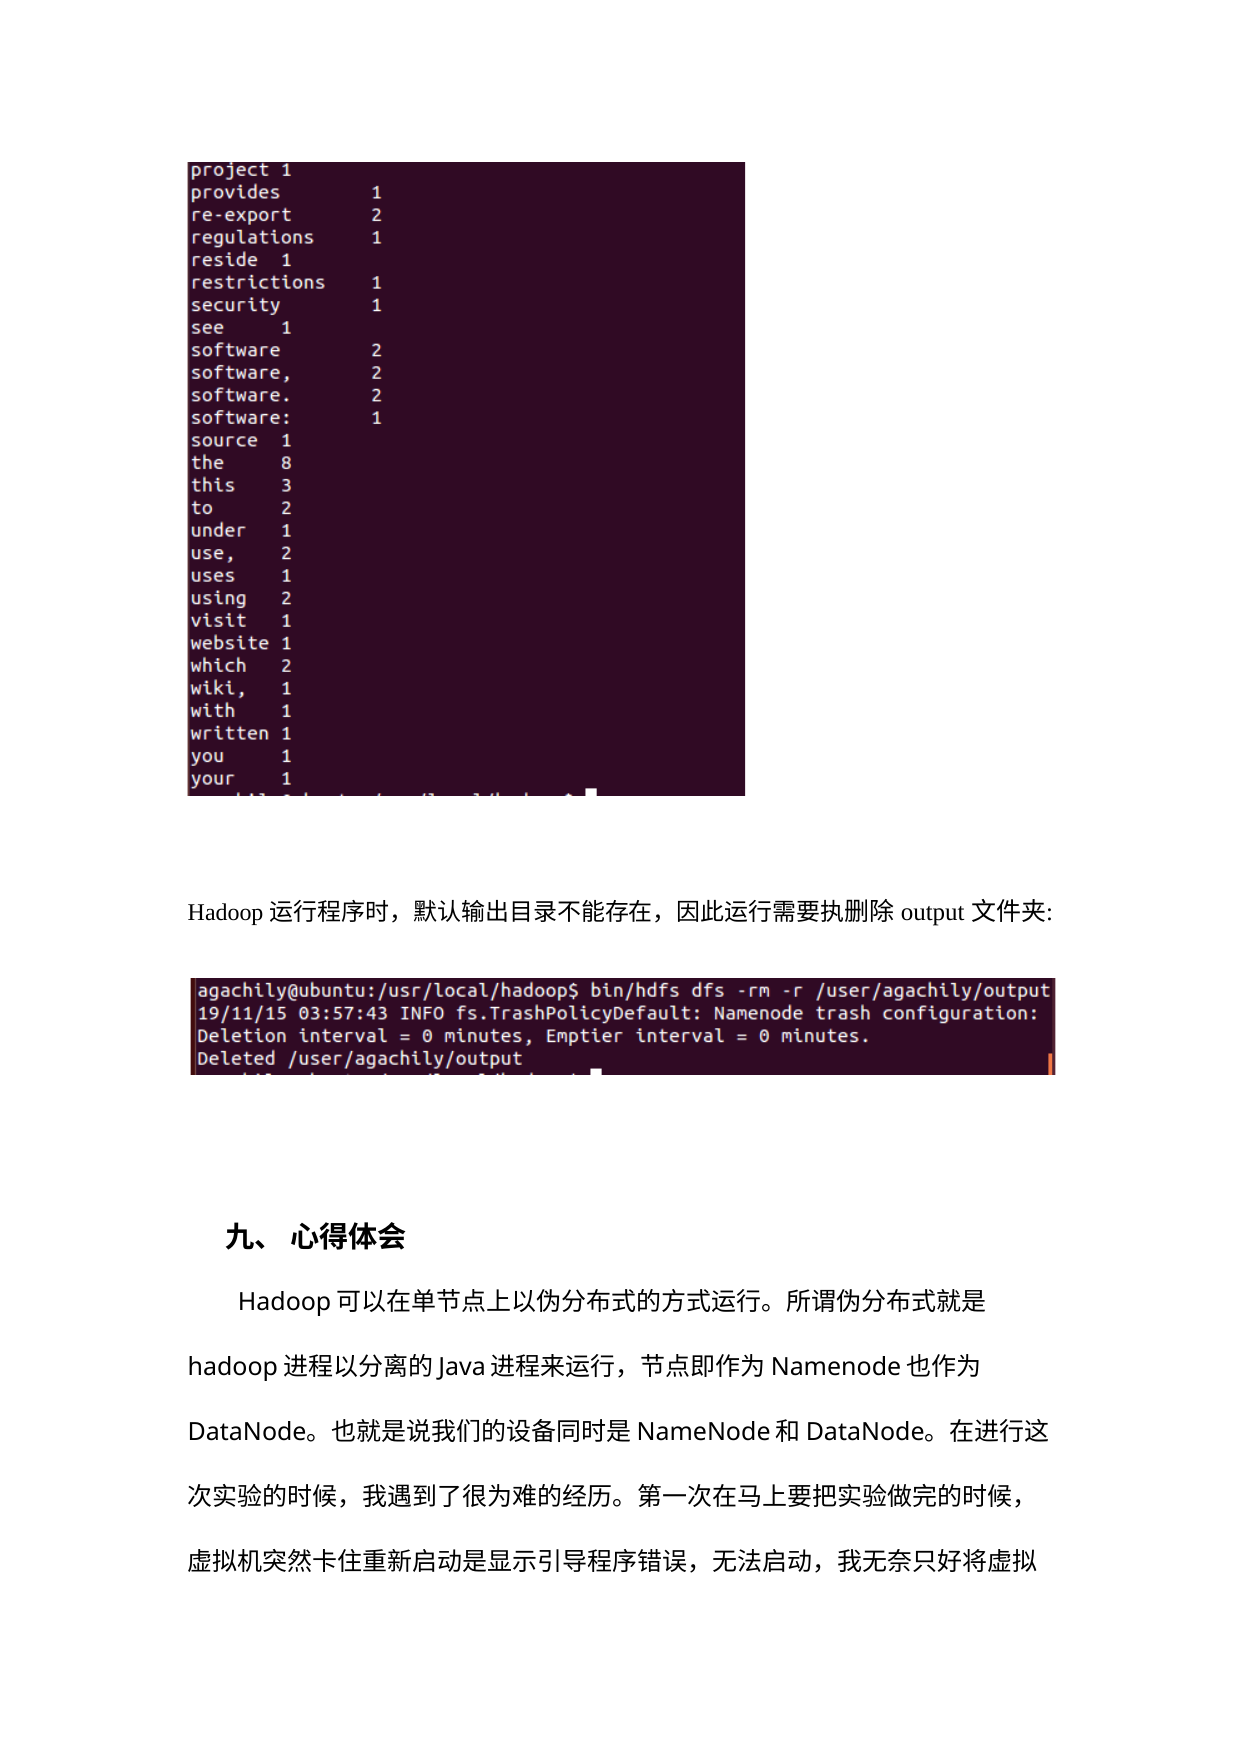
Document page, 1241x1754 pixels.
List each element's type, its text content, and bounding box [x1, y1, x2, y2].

list 心得体会 [225, 1202, 1053, 1267]
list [187, 1267, 1053, 1592]
picture [187, 162, 746, 796]
picture [190, 978, 1056, 1075]
text Hadoop 运行程序时，默认输出目录不能存在，因此运行需要执删除 output 文件夹: [187, 877, 1053, 942]
